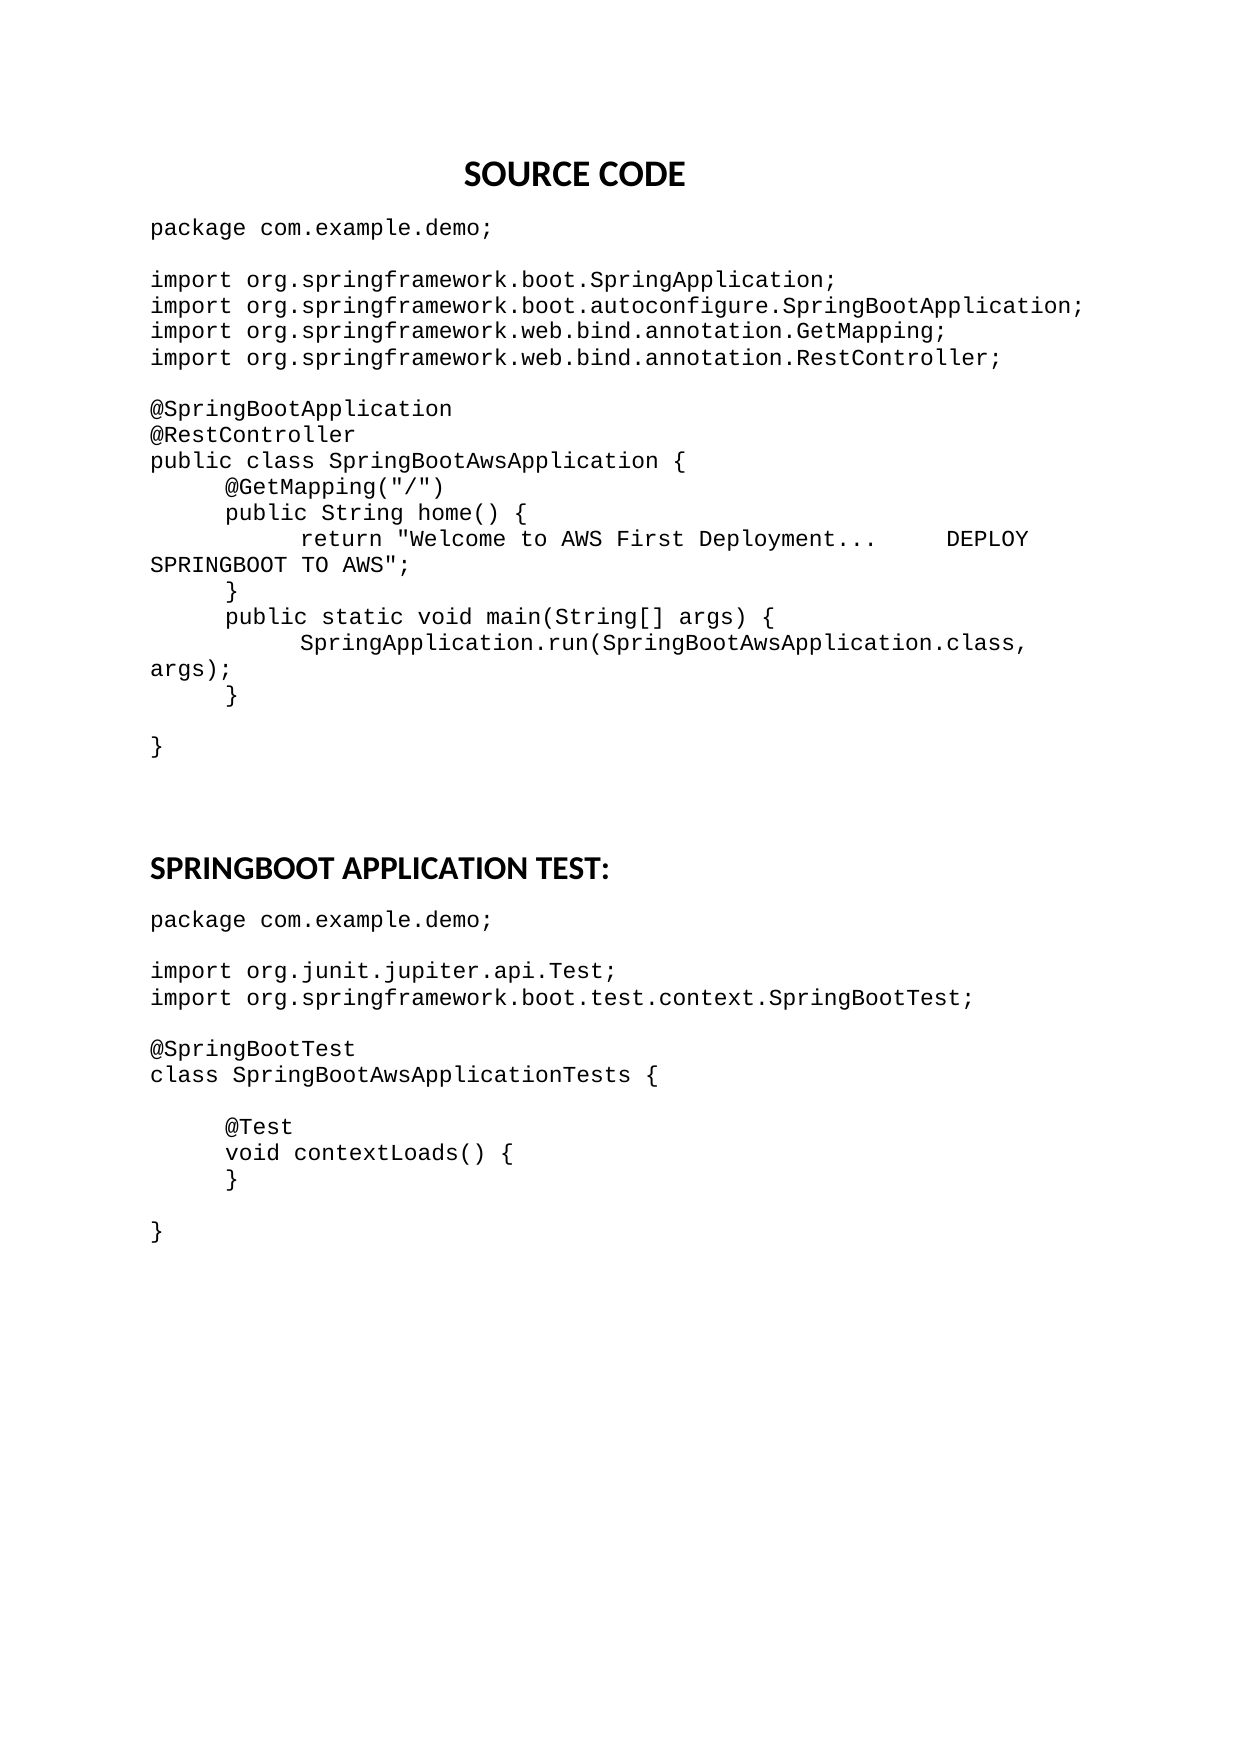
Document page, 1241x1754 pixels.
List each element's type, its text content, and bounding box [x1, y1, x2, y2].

text @SpringBootTest [150, 1038, 1090, 1064]
text package com.example.demo; [150, 216, 1090, 242]
text package com.example.demo; [150, 908, 1090, 934]
text SpringApplication.run(SpringBootAwsApplication.class, args); [150, 631, 1090, 683]
text import org.springframework.web.bind.annotation.GetMapping; [150, 320, 1090, 346]
text public class SpringBootAwsApplication { [150, 449, 1090, 476]
text public String home() { [150, 501, 1090, 527]
text import org.springframework.web.bind.annotation.RestController; [150, 346, 1090, 372]
text import org.springframework.boot.test.context.SpringBootTest; [150, 986, 1090, 1012]
text } [150, 735, 1090, 761]
text void contextLoads() { [150, 1141, 1090, 1167]
text public static void main(String[] args) { [150, 605, 1090, 631]
text } [150, 579, 1090, 605]
text } [150, 1219, 1090, 1245]
text import org.junit.jupiter.api.Test; [150, 960, 1090, 986]
text @Test [150, 1116, 1090, 1141]
text @RestController [150, 424, 1090, 449]
text import org.springframework.boot.SpringApplication; [150, 268, 1090, 294]
text SPRINGBOOT APPLICATION TEST: [150, 847, 1090, 888]
text @GetMapping("/") [150, 476, 1090, 501]
text class SpringBootAwsApplicationTests { [150, 1064, 1090, 1089]
text SOURCE CODE [150, 150, 1090, 196]
text import org.springframework.boot.autoconfigure.SpringBootApplication; [150, 294, 1090, 320]
text return "Welcome to AWS First Deployment... DEPLOY SPRINGBOOT TO AWS"; [150, 527, 1090, 579]
text @SpringBootApplication [150, 398, 1090, 424]
text } [150, 683, 1090, 709]
text } [150, 1167, 1090, 1193]
